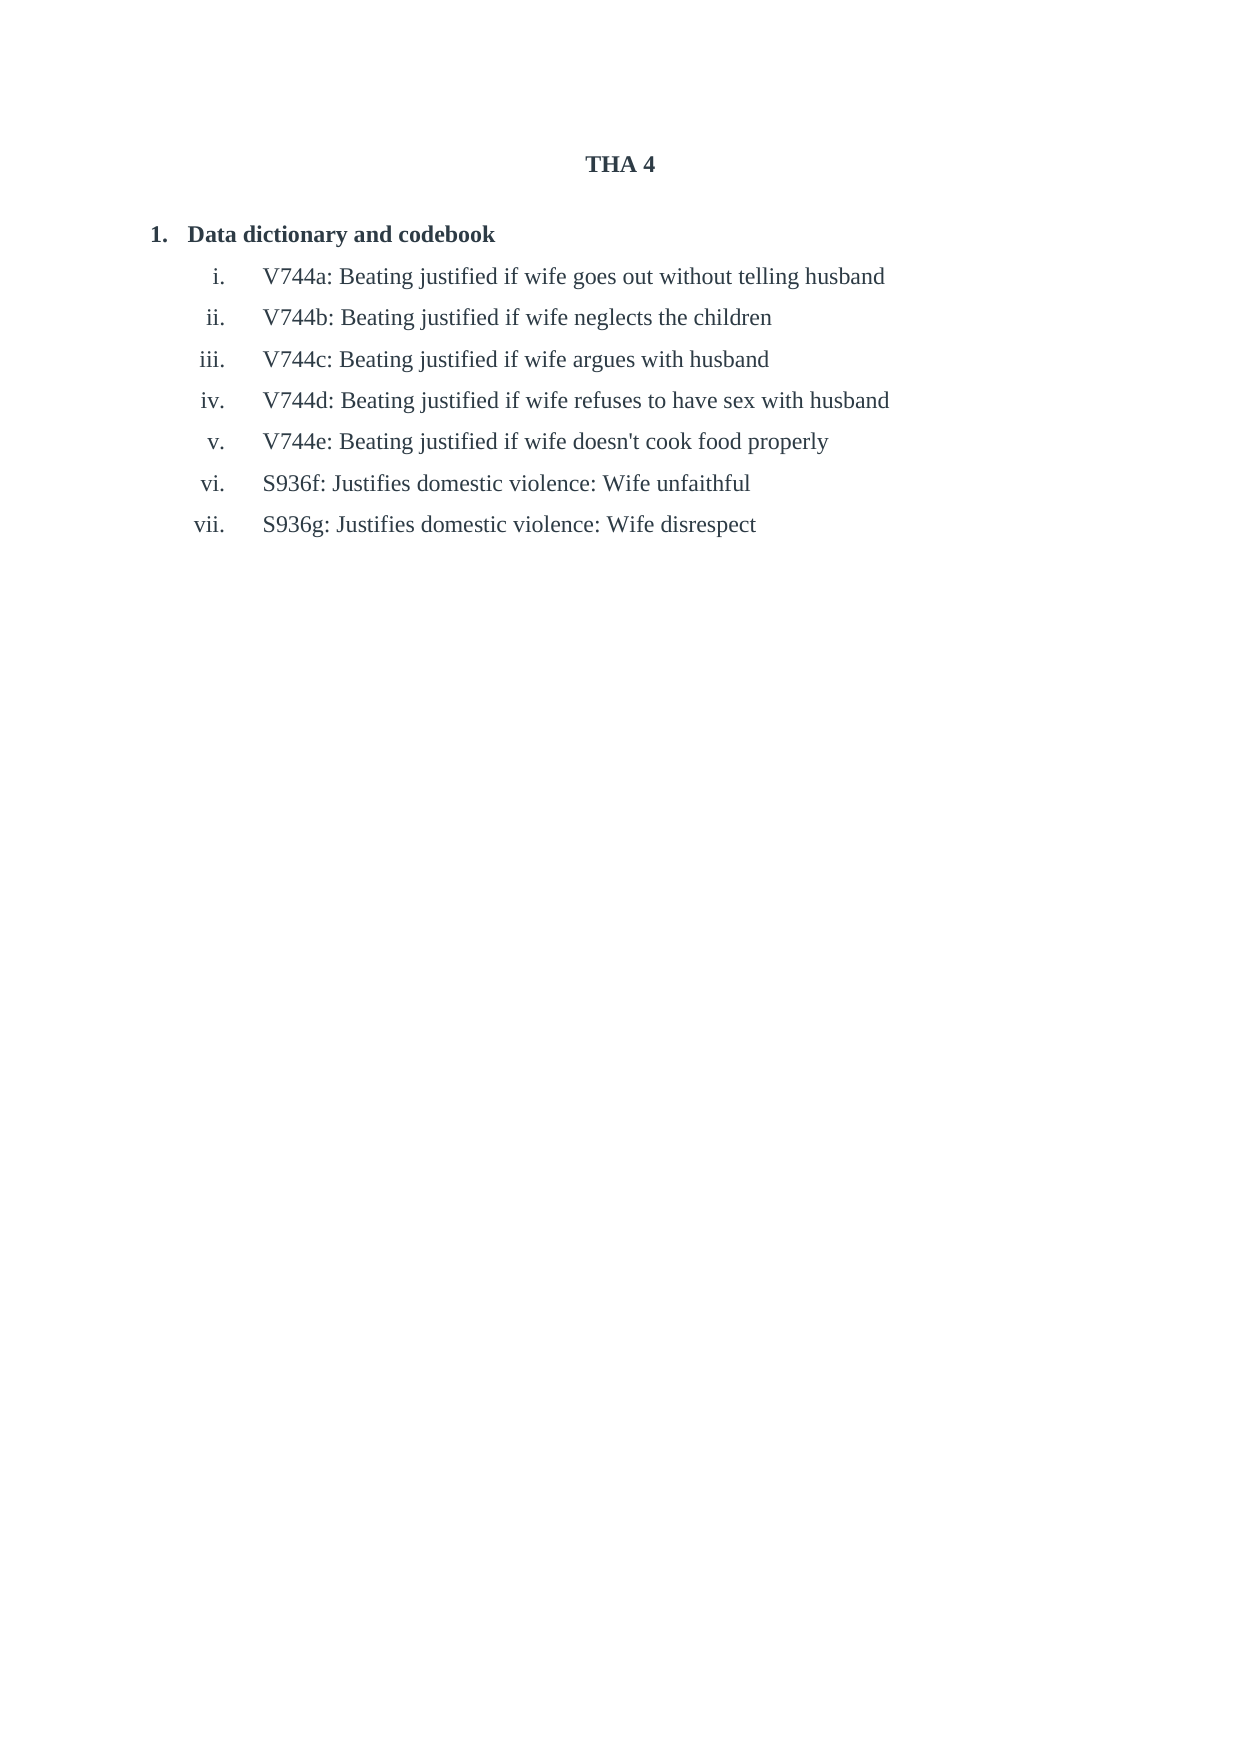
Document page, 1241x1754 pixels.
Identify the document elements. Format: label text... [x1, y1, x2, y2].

list V744e: Beating justified if wife doesn't cook food properly [225, 427, 1090, 455]
list V744d: Beating justified if wife refuses to have sex with husband [225, 386, 1090, 413]
text THA 4 [150, 150, 1090, 178]
list S936g: Justifies domestic violence: Wife disrespect [225, 510, 1090, 538]
list S936f: Justifies domestic violence: Wife unfaithful [225, 469, 1090, 496]
list V744c: Beating justified if wife argues with husband [225, 344, 1090, 372]
list Data dictionary and codebook [150, 221, 1090, 248]
list V744a: Beating justified if wife goes out without telling husband [225, 262, 1090, 289]
list V744b: Beating justified if wife neglects the children [225, 303, 1090, 331]
